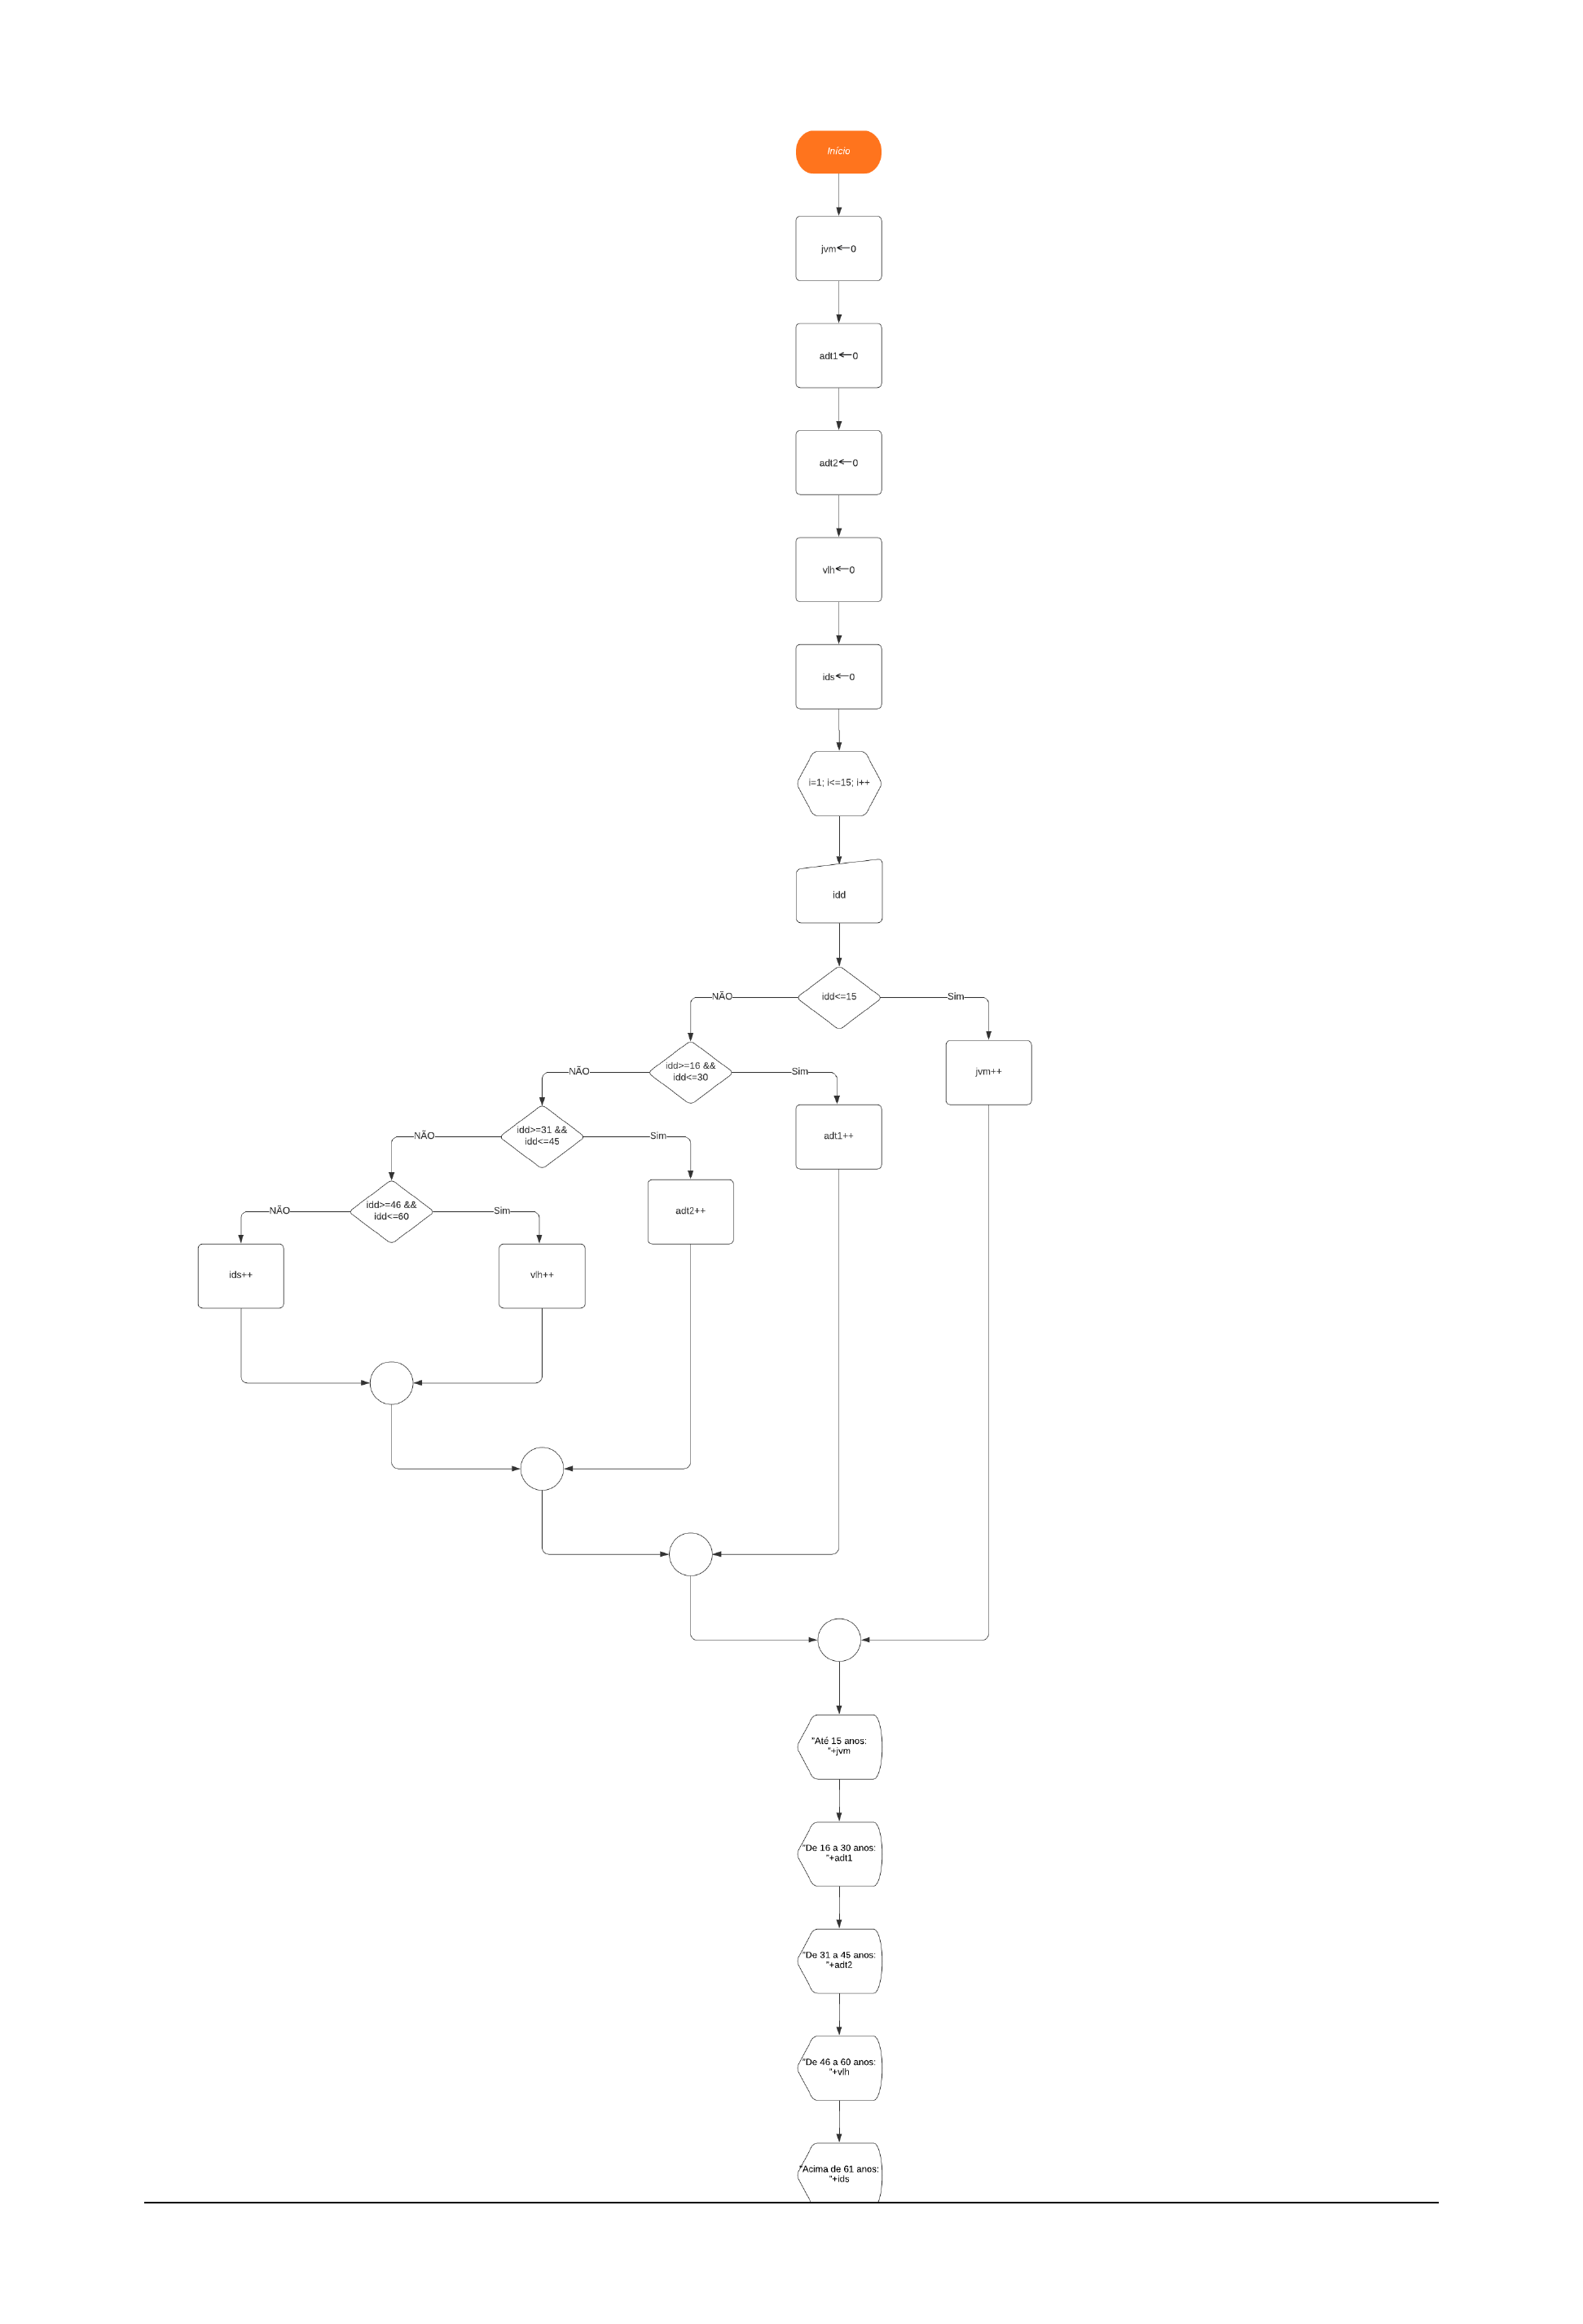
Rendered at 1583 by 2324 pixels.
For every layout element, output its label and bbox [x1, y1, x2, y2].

picture [144, 120, 1261, 2202]
